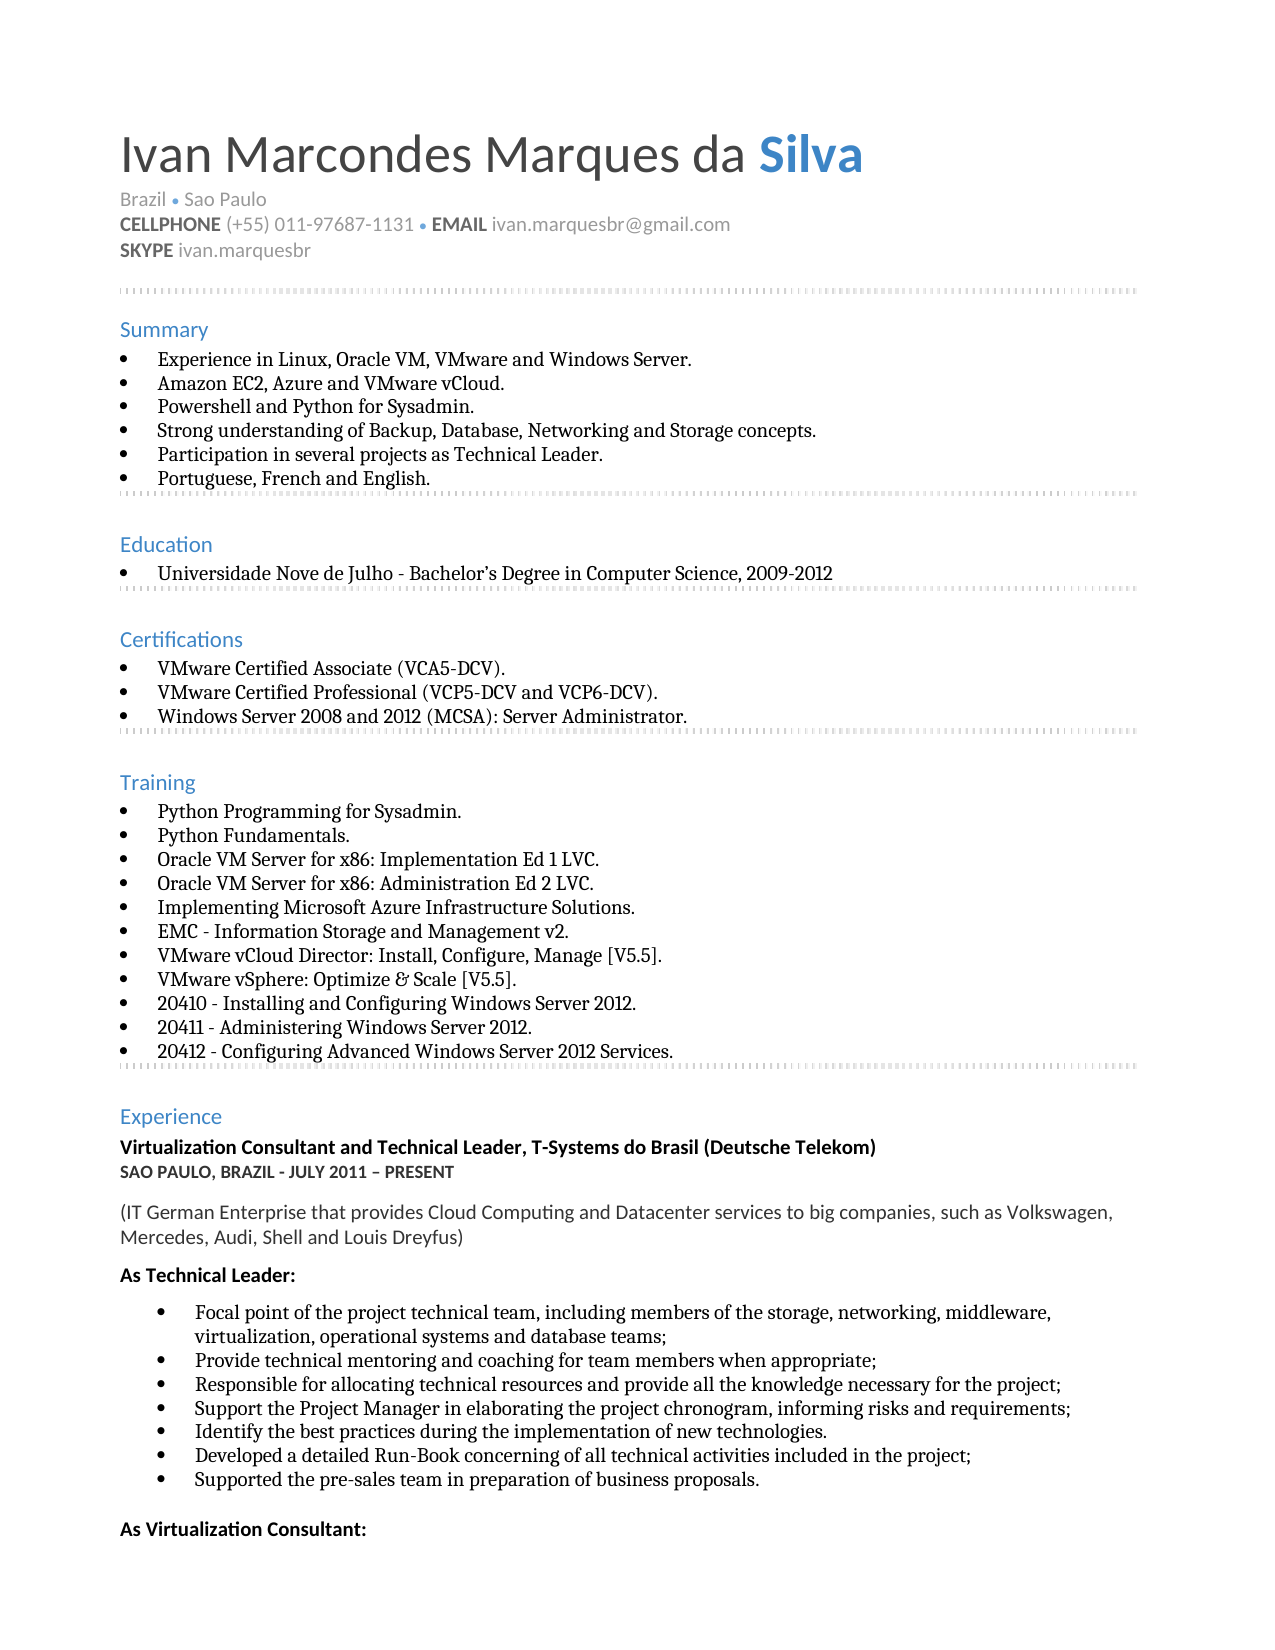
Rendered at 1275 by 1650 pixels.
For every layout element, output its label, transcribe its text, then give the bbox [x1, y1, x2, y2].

list Oracle VM Server for x86: Administration Ed 2 LVC. [120, 872, 1155, 896]
list Python Programming for Sysadmin. [120, 800, 1155, 824]
text (IT German Enterprise that provides Cloud Computing and Datacenter services to big companies, such as Volkswagen, Mercedes, Audi, Shell and Louis Dreyfus) [120, 1199, 1155, 1250]
list VMware Certified Associate (VCA5-DCV). [120, 657, 1155, 681]
list Identify the best practices during the implementation of new technologies. [157, 1420, 1155, 1444]
picture [120, 288, 1139, 294]
list Support the Project Manager in elaborating the project chronogram, informing risks and requirements; [157, 1396, 1155, 1420]
text SKYPE ivan.marquesbr [120, 237, 1155, 262]
list Windows Server 2008 and 2012 (MCSA): Server Administrator. [120, 705, 1155, 729]
text CELLPHONE (+55) 011-97687-1131 • EMAIL ivan.marquesbr@gmail.com [120, 212, 1155, 237]
list VMware vSphere: Optimize & Scale [V5.5]. [120, 968, 1155, 992]
picture [120, 1063, 1139, 1069]
picture [120, 491, 1139, 496]
text Certifications [120, 625, 1155, 653]
list 20411 - Administering Windows Server 2012. [120, 1016, 1155, 1039]
list 20412 - Configuring Advanced Windows Server 2012 Services. [120, 1039, 1155, 1063]
list EMC - Information Storage and Management v2. [120, 920, 1155, 944]
text As Technical Leader: [120, 1262, 1155, 1288]
list Strong understanding of Backup, Database, Networking and Storage concepts. [120, 419, 1155, 443]
list Supported the pre-sales team in preparation of business proposals. [157, 1468, 1155, 1492]
text Education [120, 530, 1155, 558]
text Summary [120, 315, 1155, 343]
list Provide technical mentoring and coaching for team members when appropriate; [157, 1348, 1155, 1372]
text Training [120, 768, 1155, 796]
list 20410 - Installing and Configuring Windows Server 2012. [120, 992, 1155, 1016]
list Universidade Nove de Julho - Bachelor’s Degree in Computer Science, 2009-2012 [120, 562, 1155, 586]
text sao paulo, brAZIL - juLY 2011 – prEsent [120, 1160, 1155, 1183]
list Oracle VM Server for x86: Implementation Ed 1 LVC. [120, 848, 1155, 872]
list Experience in Linux, Oracle VM, VMware and Windows Server. [120, 347, 1155, 371]
list Portuguese, French and English. [120, 467, 1155, 491]
list Implementing Microsoft Azure Infrastructure Solutions. [120, 896, 1155, 920]
text As Virtualization Consultant: [120, 1516, 1155, 1541]
picture [120, 728, 1139, 734]
text Experience [120, 1102, 1155, 1130]
list Responsible for allocating technical resources and provide all the knowledge necessary for the project; [157, 1372, 1155, 1396]
text Brazil • Sao Paulo [120, 186, 1155, 212]
list Developed a detailed Run-Book concerning of all technical activities included in the project; [157, 1444, 1155, 1468]
list VMware Certified Professional (VCP5-DCV and VCP6-DCV). [120, 681, 1155, 705]
list VMware vCloud Director: Install, Configure, Manage [V5.5]. [120, 944, 1155, 968]
list Python Fundamentals. [120, 824, 1155, 848]
list Powershell and Python for Sysadmin. [120, 395, 1155, 419]
text Ivan Marcondes Marques da Silva [120, 120, 1155, 186]
text Virtualization Consultant and Technical Leader, T-Systems do Brasil (Deutsche Telekom) [120, 1134, 1155, 1160]
picture [120, 586, 1139, 591]
list Participation in several projects as Technical Leader. [120, 443, 1155, 467]
list Amazon EC2, Azure and VMware vCloud. [120, 371, 1155, 395]
list Focal point of the project technical team, including members of the storage, networking, middleware, virtualization, operational systems and database teams; [157, 1300, 1155, 1348]
